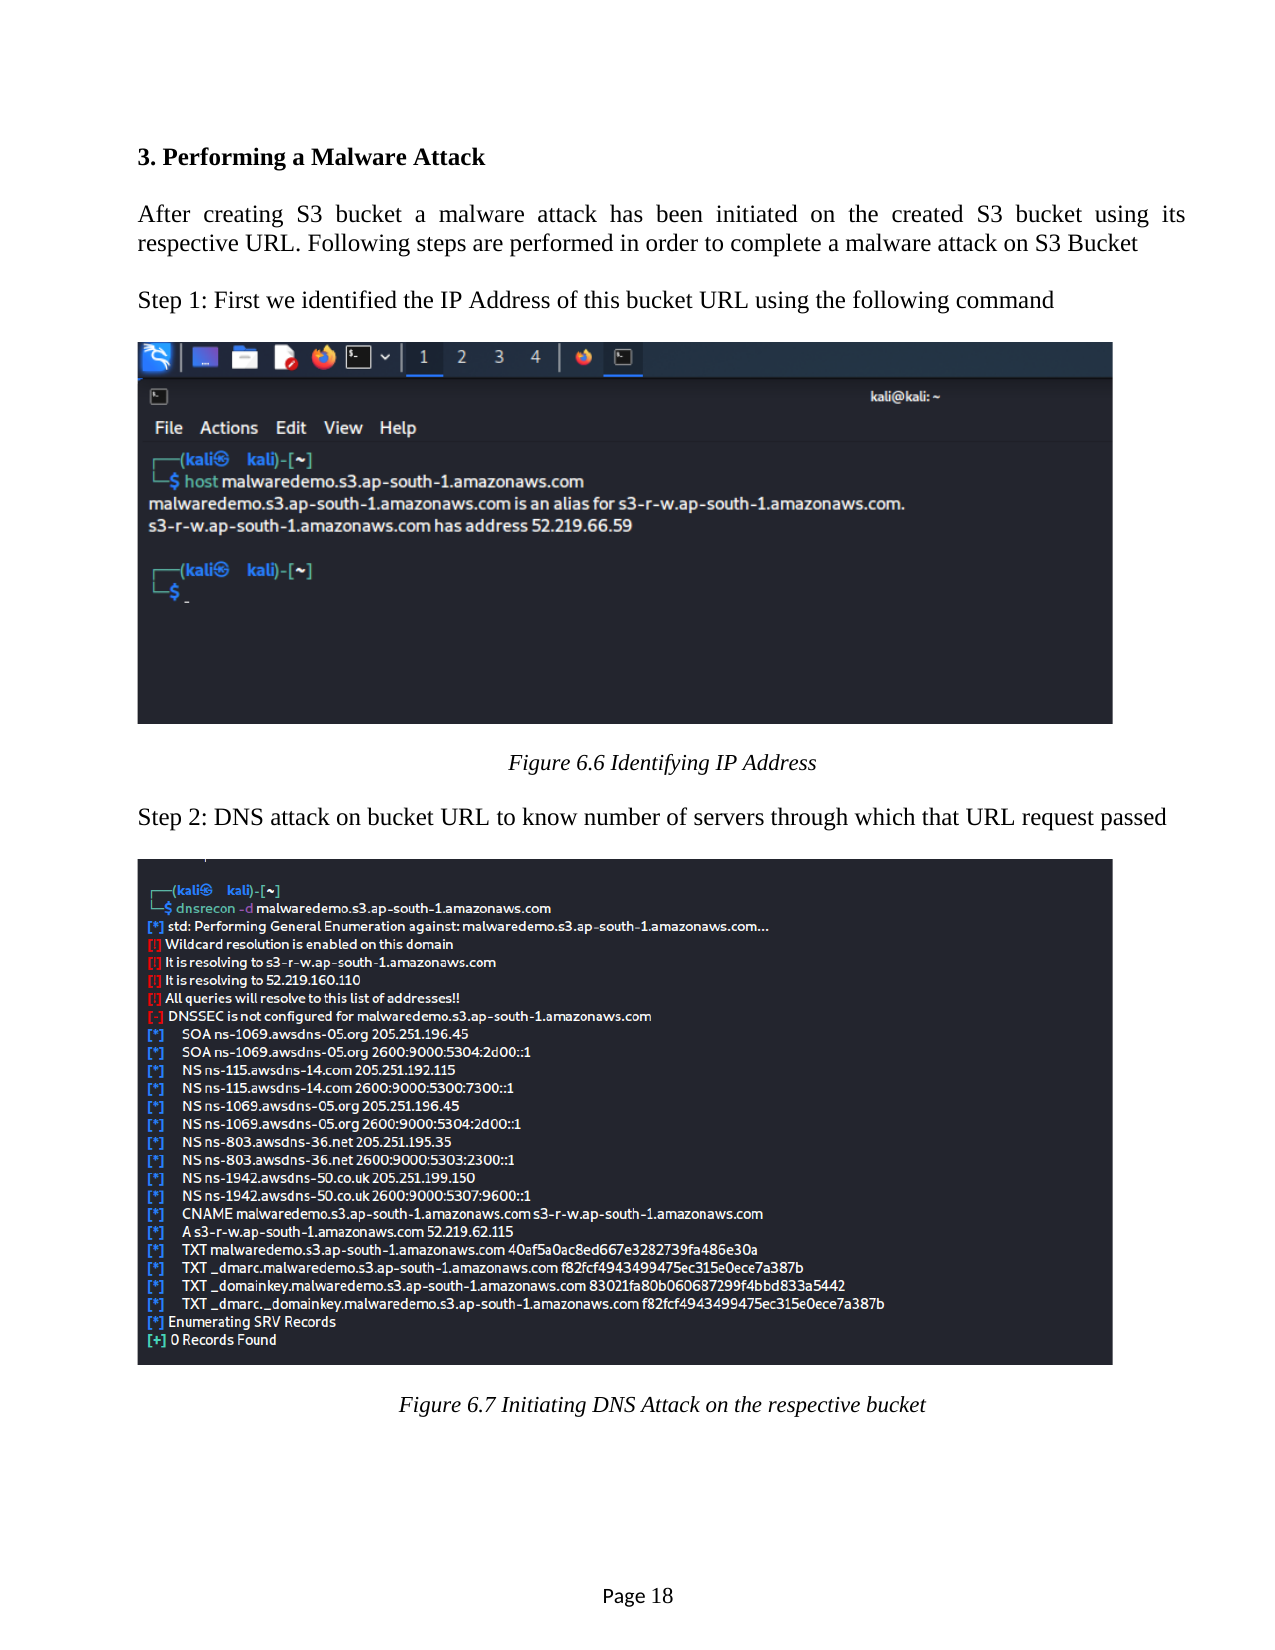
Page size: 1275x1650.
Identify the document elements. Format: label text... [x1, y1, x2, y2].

text After creating S3 bucket a malware attack has been initiated on the created S3 bucket using its respective URL. Following steps are performed in order to complete a malware attack on S3 Bucket [137, 199, 1187, 257]
text 3. Performing a Malware Attack [137, 142, 1187, 170]
text Figure 6.7 Initiating DNS Attack on the respective bucket [137, 1391, 1187, 1417]
text Step 2: DNS attack on bucket URL to know number of servers through which that URL request passed [137, 802, 1187, 831]
text Figure 6.6 Identifying IP Address [137, 749, 1187, 776]
picture [137, 342, 1113, 724]
picture [137, 859, 1113, 1365]
text Step 1: First we identified the IP Address of this bucket URL using the following command [137, 285, 1187, 314]
